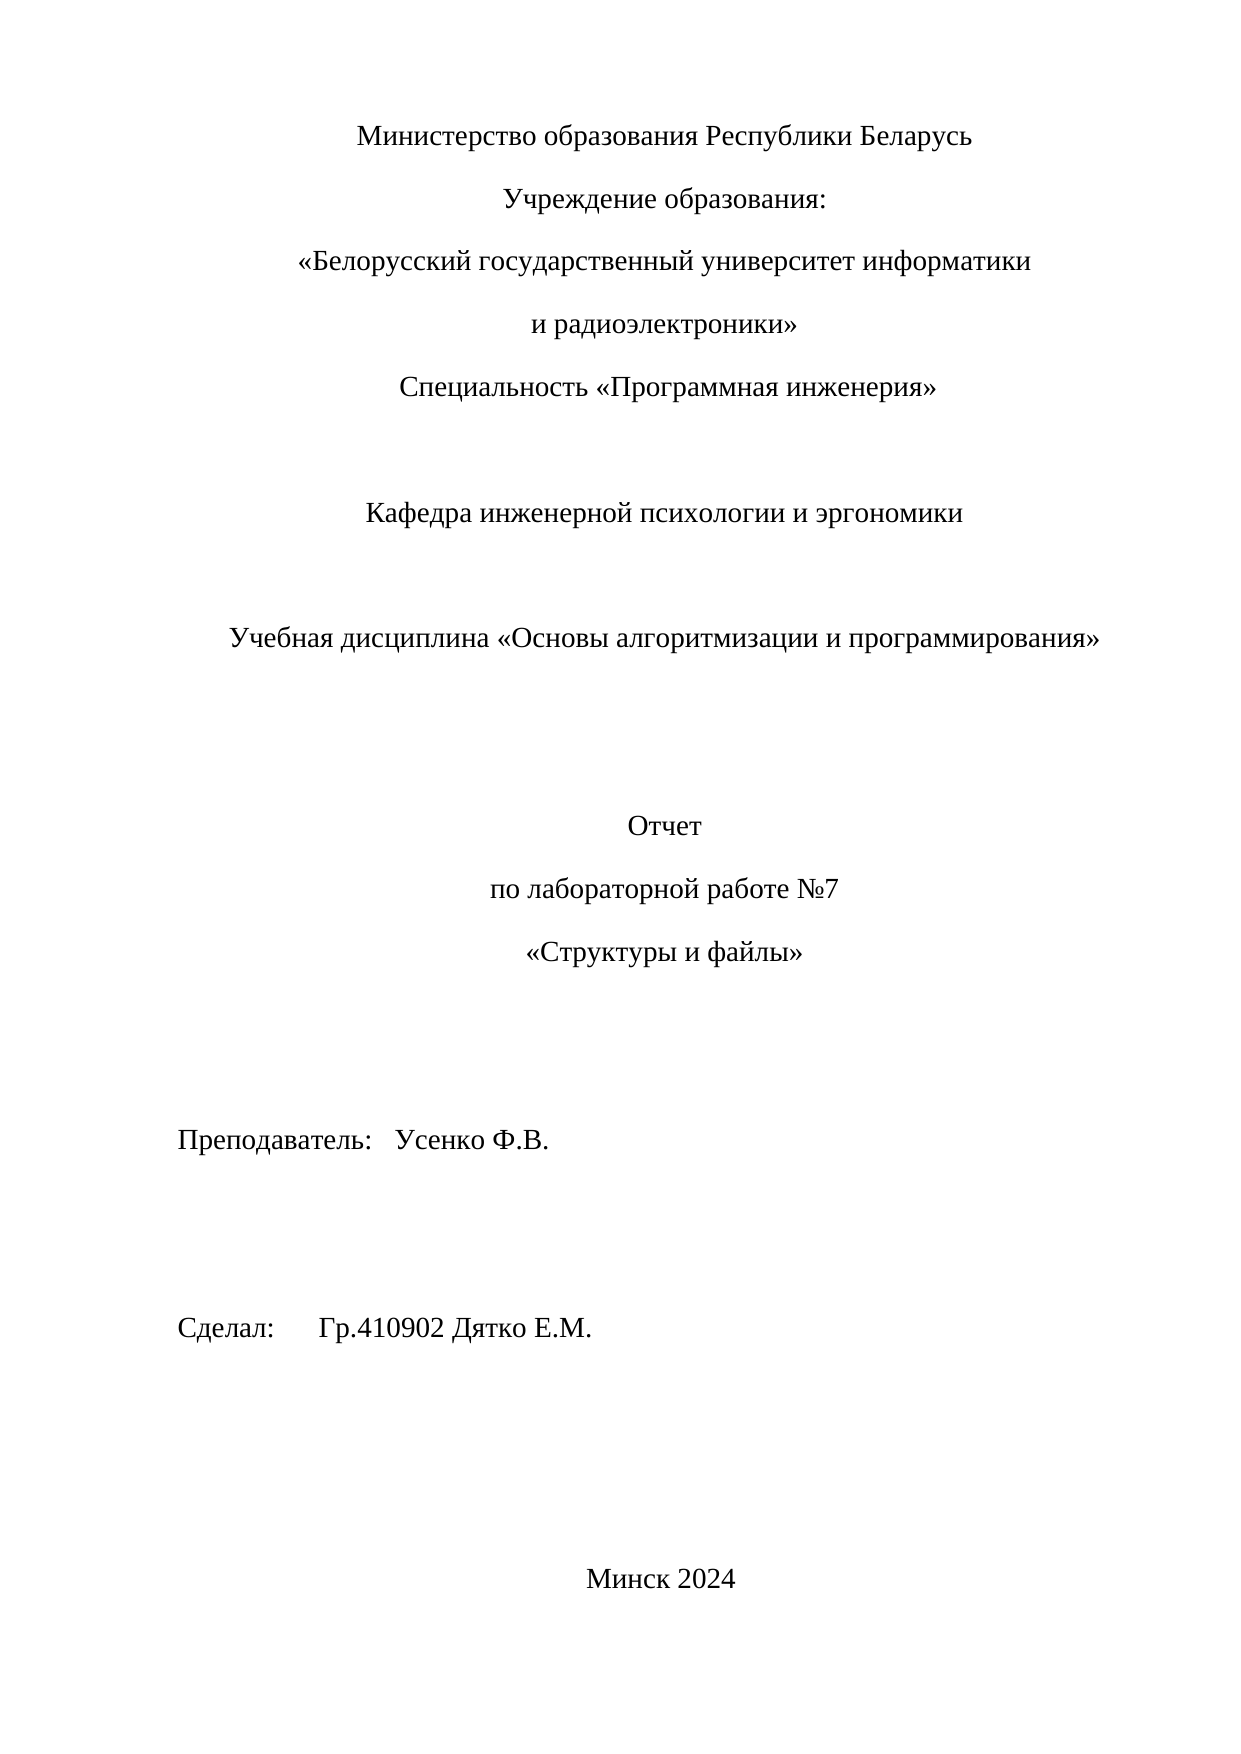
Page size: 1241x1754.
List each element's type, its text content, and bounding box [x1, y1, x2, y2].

text Специальность «Программная инженерия» [177, 369, 1152, 402]
text «Белорусский государственный университет информатики [177, 243, 1152, 277]
text по лабораторной работе №7 [177, 871, 1152, 905]
text Кафедра инженерной психологии и эргономики [177, 495, 1152, 528]
text Учреждение образования: [177, 181, 1152, 214]
text Учебная дисциплина «Основы алгоритмизации и программирования» [177, 620, 1152, 654]
text Преподаватель: Усенко Ф.В. [177, 1122, 1152, 1156]
text Отчет [177, 808, 1152, 842]
text Министерство образования Республики Беларусь [177, 118, 1152, 152]
text Минск 2024 [177, 1561, 1152, 1594]
text Сделал: Гр.410902 Дятко Е.М. [177, 1310, 1152, 1344]
text «Структуры и файлы» [177, 934, 1152, 967]
text и радиоэлектроники» [177, 306, 1152, 340]
